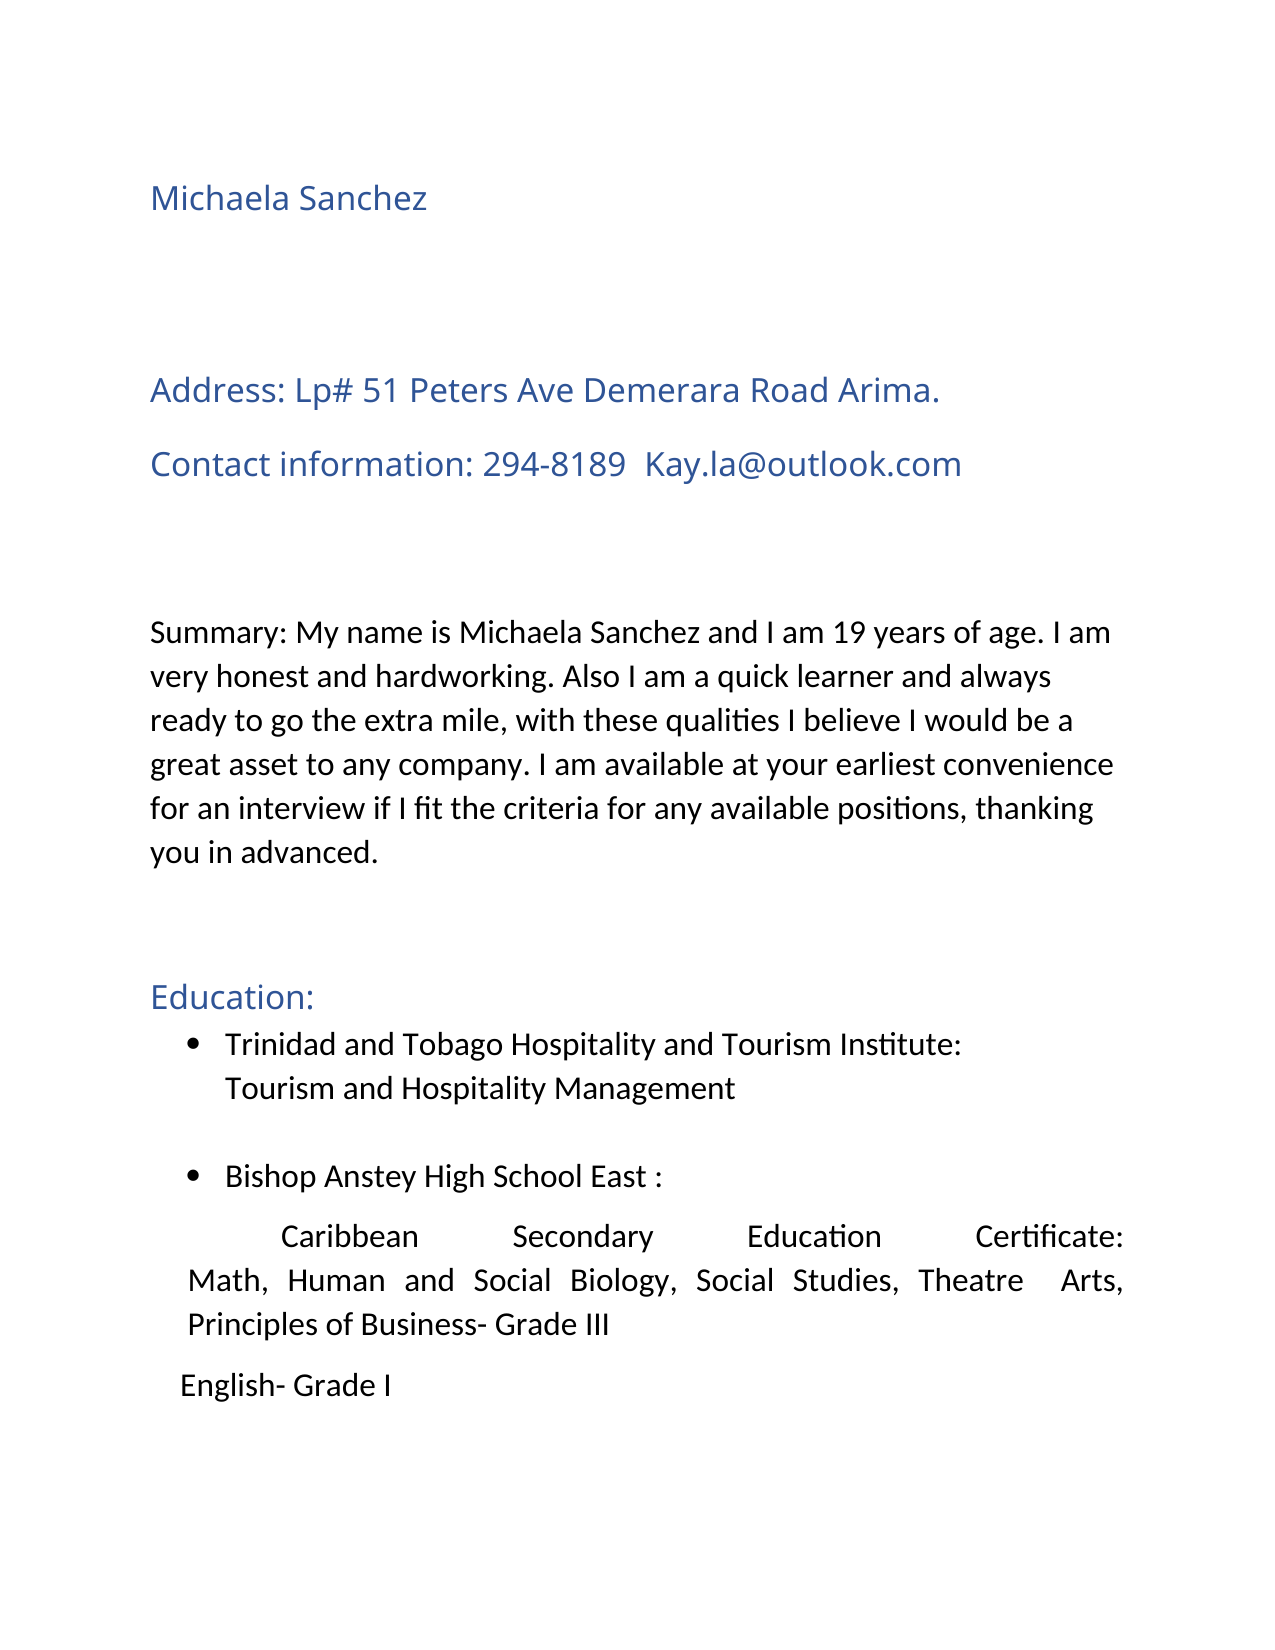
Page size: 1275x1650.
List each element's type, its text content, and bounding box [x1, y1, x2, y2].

text Summary: My name is Michaela Sanchez and I am 19 years of age. I am very honest and hardworking. Also I am a quick learner and always ready to go the extra mile, with these qualities I believe I would be a great asset to any company. I am available at your earliest convenience for an interview if I fit the criteria for any available positions, thanking you in advanced. [150, 611, 1125, 872]
list Trinidad and Tobago Hospitality and Tourism Institute: Tourism and Hospitality Management [187, 1023, 1125, 1107]
subtitle Contact information: 294-8189 Kay.la@outlook.com [150, 441, 1125, 486]
text Caribbean Secondary Education Certificate: Math, Human and Social Biology, Social Studies, Theatre Arts, Principles of Business- Grade III [187, 1215, 1125, 1344]
subtitle Address: Lp# 51 Peters Ave Demerara Road Arima. [150, 367, 1125, 412]
subtitle Michaela Sanchez [150, 175, 1125, 220]
list English- Grade I [150, 1364, 1125, 1404]
list Bishop Anstey High School East : [187, 1154, 1125, 1195]
subtitle Education: [150, 974, 1125, 1019]
